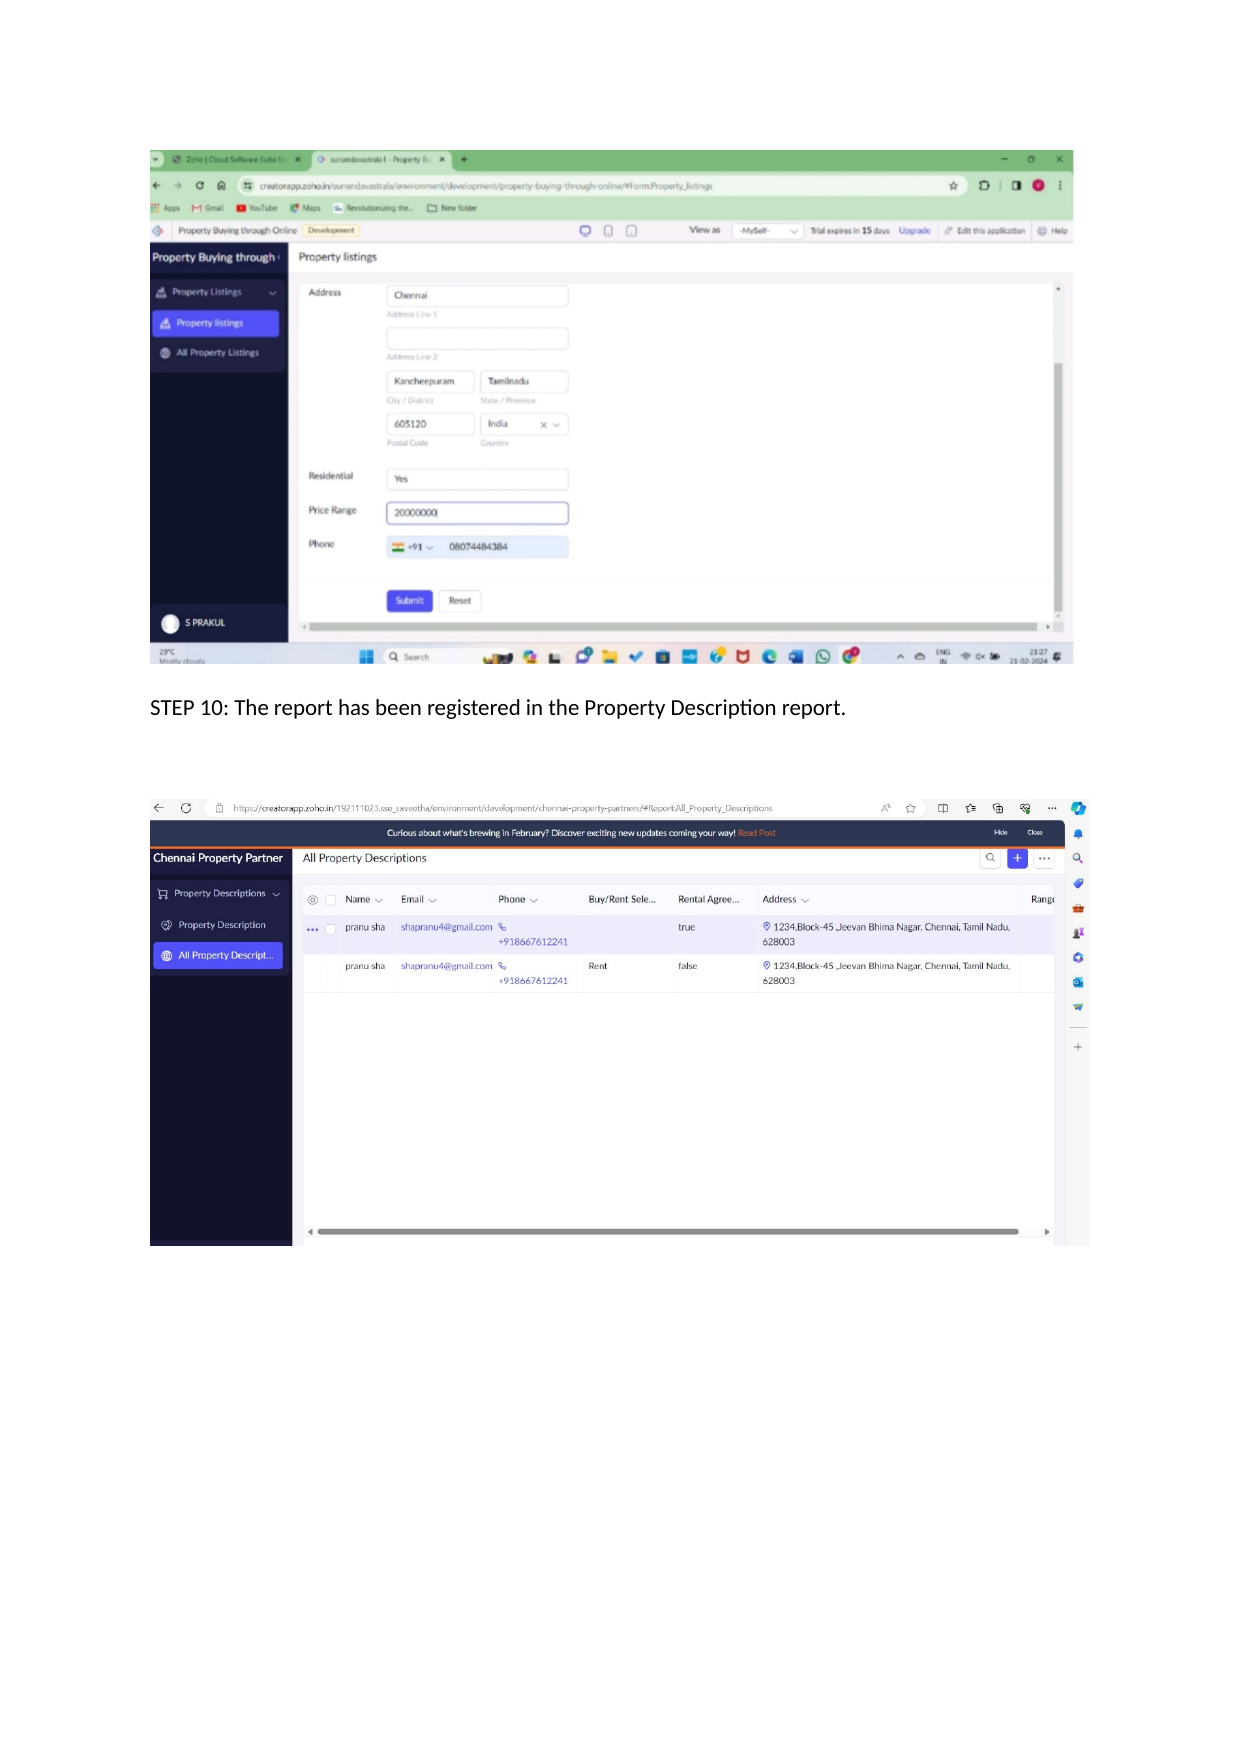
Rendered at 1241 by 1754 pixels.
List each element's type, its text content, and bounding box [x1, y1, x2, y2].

text STEP 10: The report has been registered in the Property Description report. [150, 693, 1090, 721]
picture [150, 150, 1078, 664]
picture [150, 799, 1091, 1246]
